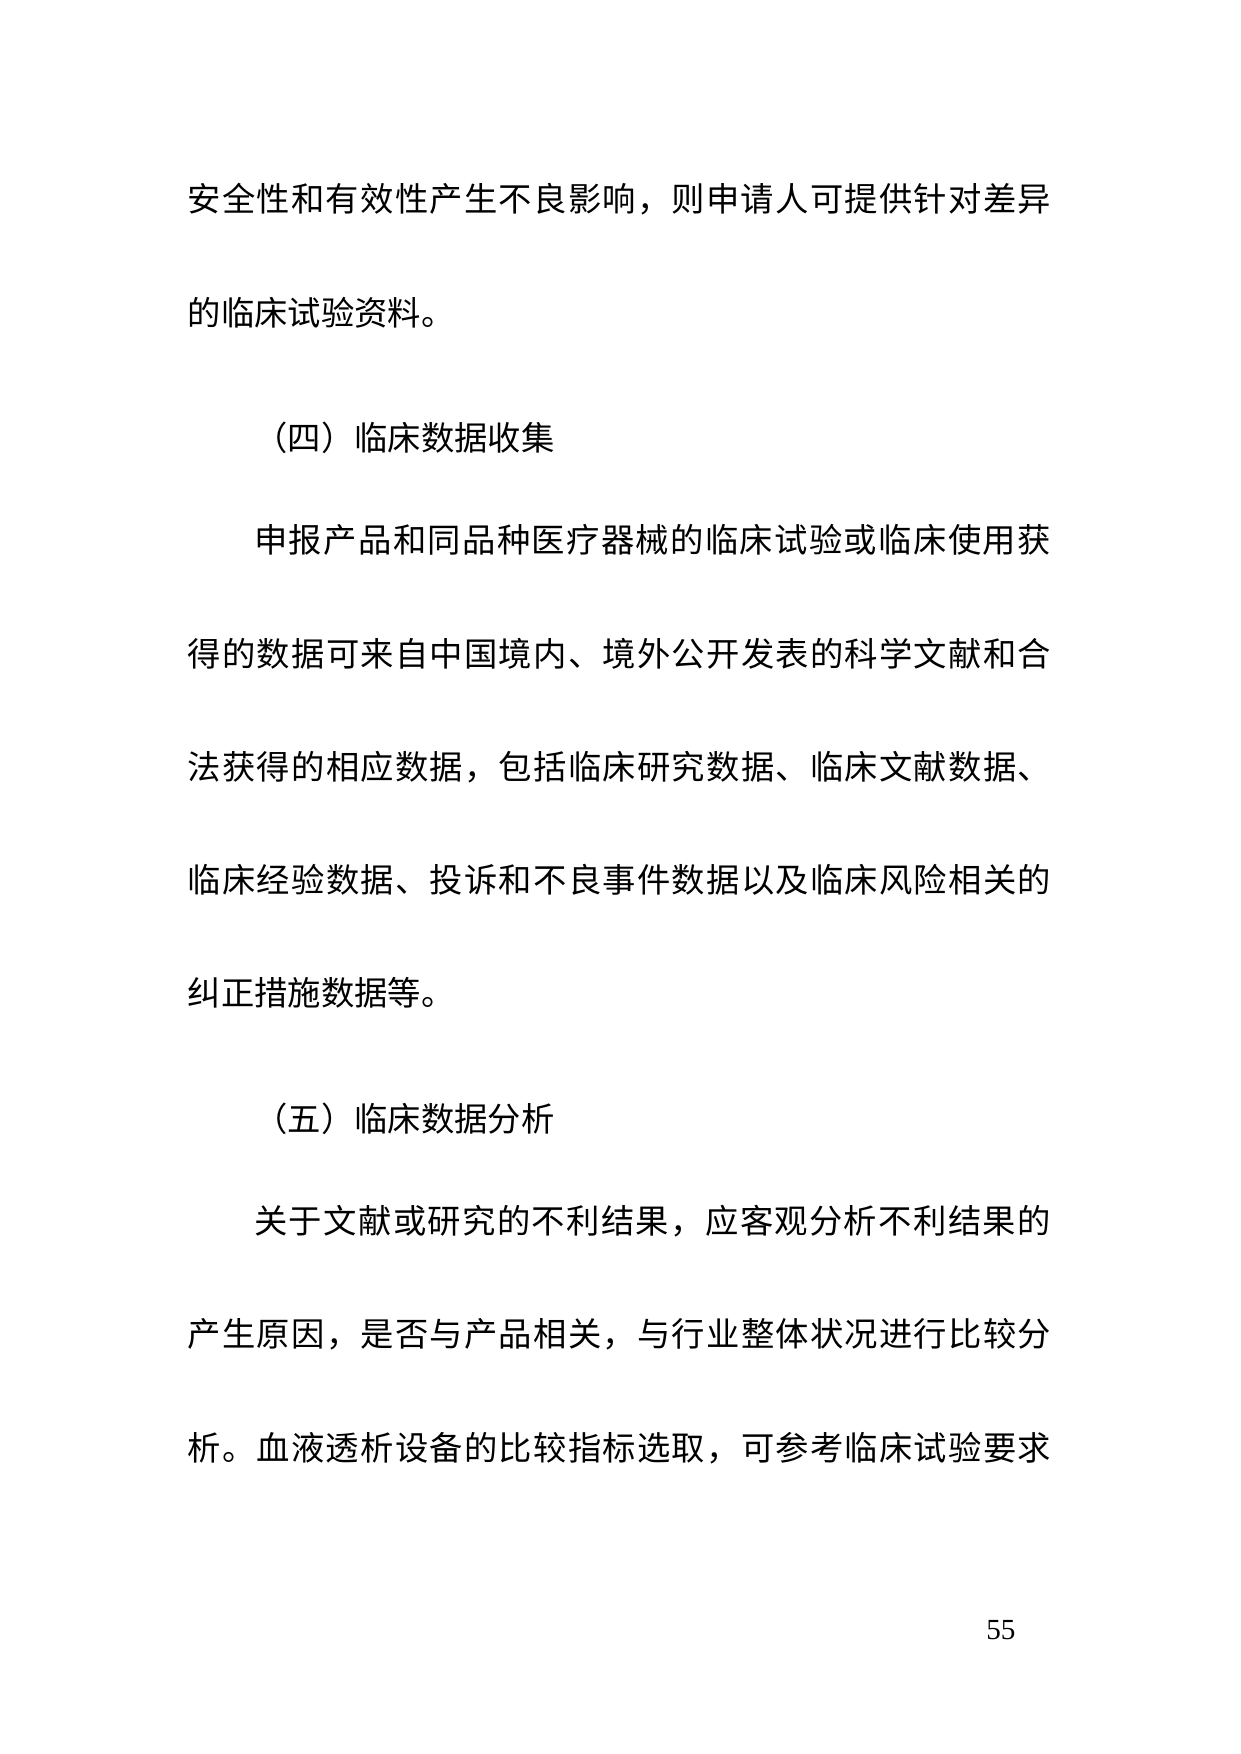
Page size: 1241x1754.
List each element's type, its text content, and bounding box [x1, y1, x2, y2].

list 临床数据收集 [187, 390, 1053, 481]
text 申报产品和同品种医疗器械的临床试验或临床使用获得的数据可来自中国境内、境外公开发表的科学文献和合法获得的相应数据，包括临床研究数据、临床文献数据、临床经验数据、投诉和不良事件数据以及临床风险相关的纠正措施数据等。 [187, 493, 1053, 1037]
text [187, 152, 1053, 356]
list 临床数据分析 [187, 1071, 1053, 1162]
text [187, 1174, 1053, 1491]
